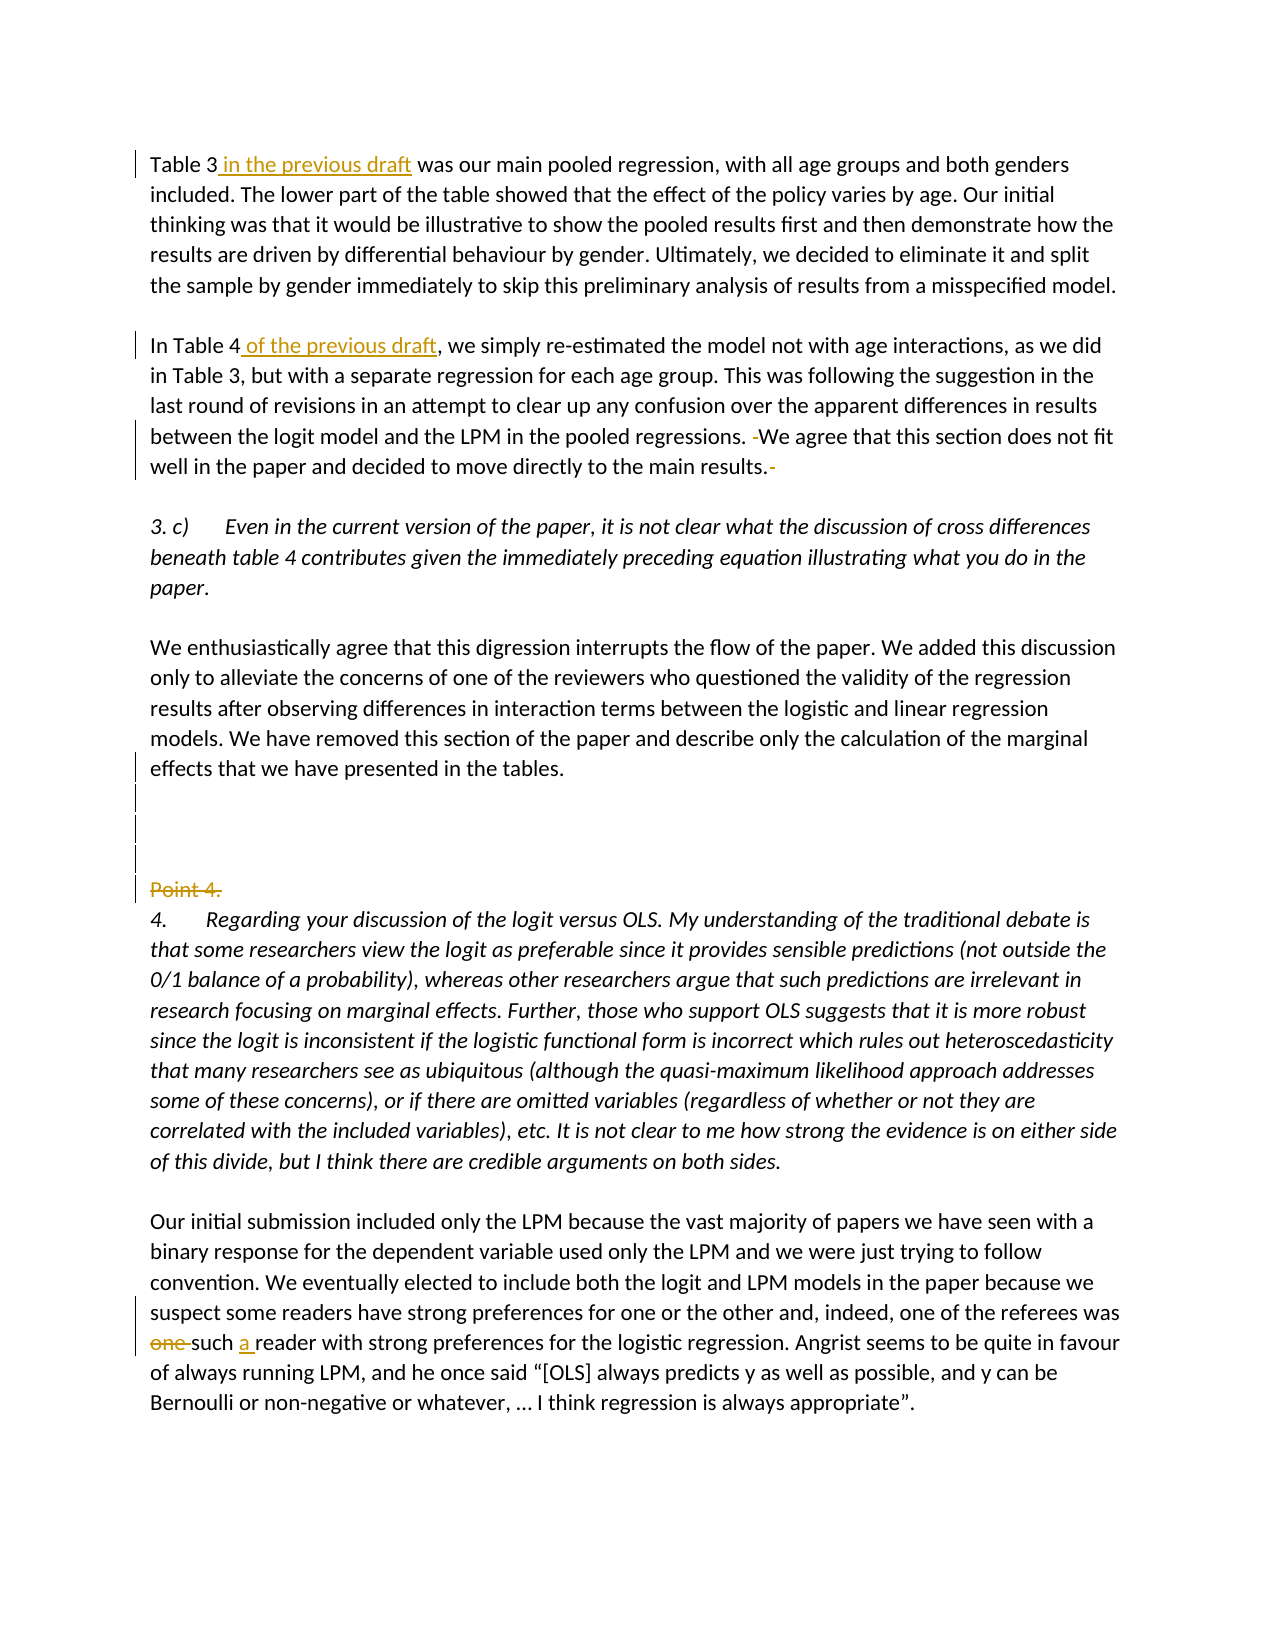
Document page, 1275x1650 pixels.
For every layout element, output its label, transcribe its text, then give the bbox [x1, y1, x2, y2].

text We enthusiastically agree that this digression interrupts the flow of the paper. We added this discussion only to alleviate the concerns of one of the reviewers who questioned the validity of the regression results after observing differences in interaction terms between the logistic and linear regression models. We have removed this section of the paper and describe only the calculation of the marginal effects that we have presented in the tables. [150, 633, 1125, 782]
text In Table 4, we simply re-estimated the model not with age interactions, as we did in Table 3, but with a separate regression for each age group. This was following the suggestion in the last round of revisions in an attempt to clear up any confusion over the apparent differences in results between the logit model and the LPM in the pooled regressions. We agree that this section does not fit well in the paper and decided to move directly to the main results. [150, 331, 1125, 480]
text 3. c) Even in the current version of the paper, it is not clear what the discussion of cross differences beneath table 4 contributes given the immediately preceding equation illustrating what you do in the paper. [150, 482, 1125, 601]
text Our initial submission included only the LPM because the vast majority of papers we have seen with a binary response for the dependent variable used only the LPM and we were just trying to follow convention. We eventually elected to include both the logit and LPM models in the paper because we suspect some readers have strong preferences for one or the other and, indeed, one of the referees wassuch reader with strong preferences for the logistic regression. Angrist seems to be quite in favour of always running LPM, and he once said “[OLS] always predicts y as well as possible, and y can be Bernoulli or non-negative or whatever, … I think regression is always appropriate”. [150, 1207, 1125, 1417]
text 4. Regarding your discussion of the logit versus OLS. My understanding of the traditional debate is that some researchers view the logit as preferable since it provides sensible predictions (not outside the 0/1 balance of a probability), whereas other researchers argue that such predictions are irrelevant in research focusing on marginal effects. Further, those who support OLS suggests that it is more robust since the logit is inconsistent if the logistic functional form is incorrect which rules out heteroscedasticity that many researchers see as ubiquitous (although the quasi-maximum likelihood approach addresses some of these concerns), or if there are omitted variables (regardless of whether or not they are correlated with the included variables), etc. It is not clear to me how strong the evidence is on either side of this divide, but I think there are credible arguments on both sides. [150, 905, 1125, 1175]
text Table 3 was our main pooled regression, with all age groups and both genders included. The lower part of the table showed that the effect of the policy varies by age. Our initial thinking was that it would be illustrative to show the pooled results first and then demonstrate how the results are driven by differential behaviour by gender. Ultimately, we decided to eliminate it and split the sample by gender immediately to skip this preliminary analysis of results from a misspecified model. [150, 150, 1125, 299]
